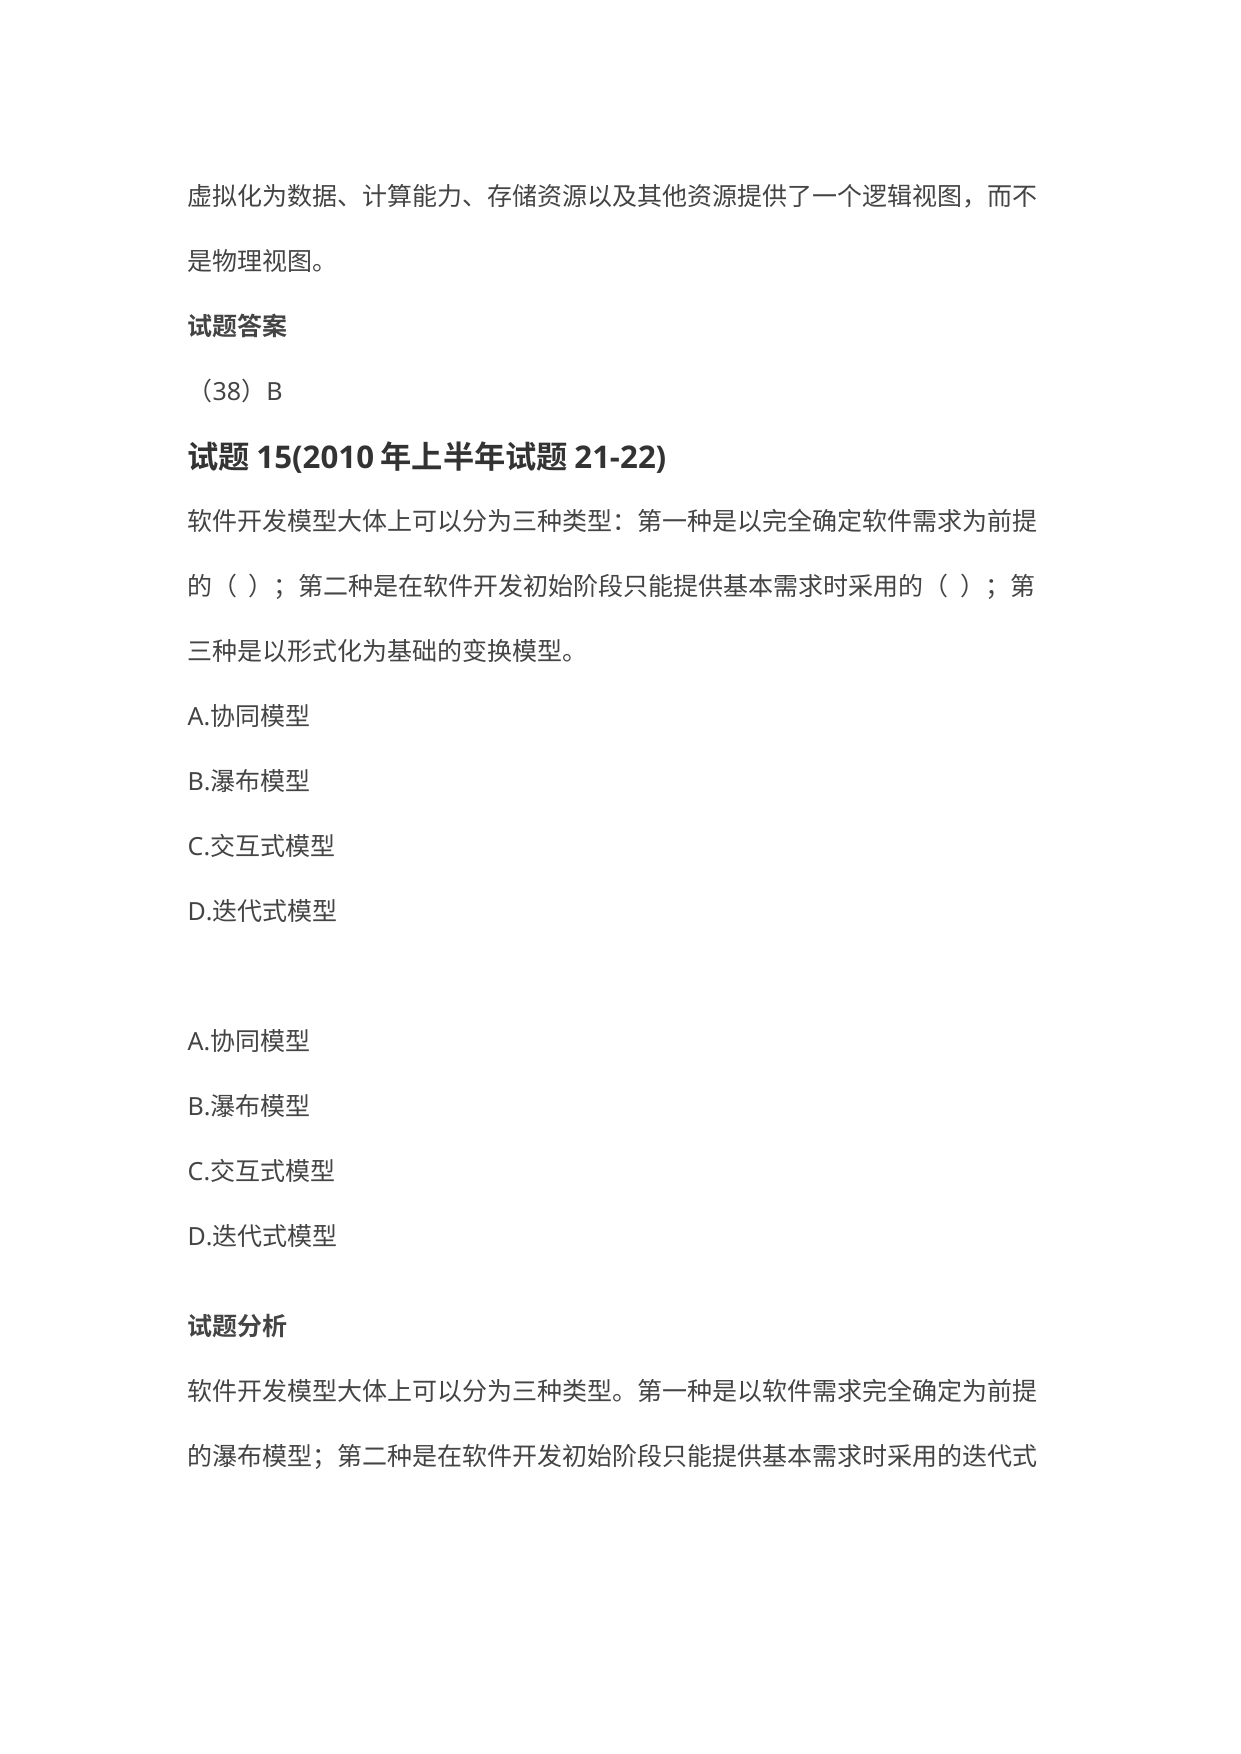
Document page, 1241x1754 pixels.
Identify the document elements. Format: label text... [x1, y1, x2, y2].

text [187, 1357, 1053, 1487]
text 软件开发模型大体上可以分为三种类型：第一种是以完全确定软件需求为前提的（ ）；第二种是在软件开发初始阶段只能提供基本需求时采用的（ ）；第三种是以形式化为基础的变换模型。 [187, 487, 1053, 682]
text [187, 162, 1053, 292]
text 试题15(2010年上半年试题21-22) [187, 422, 1053, 487]
text 试题答案 [187, 292, 1053, 357]
text A.协同模型 B.瀑布模型 C.交互式模型 D.迭代式模型 A.协同模型 B.瀑布模型 C.交互式模型 D.迭代式模型 [187, 682, 1053, 1267]
text 试题分析 [187, 1292, 1053, 1357]
text （38）B [187, 357, 1053, 422]
